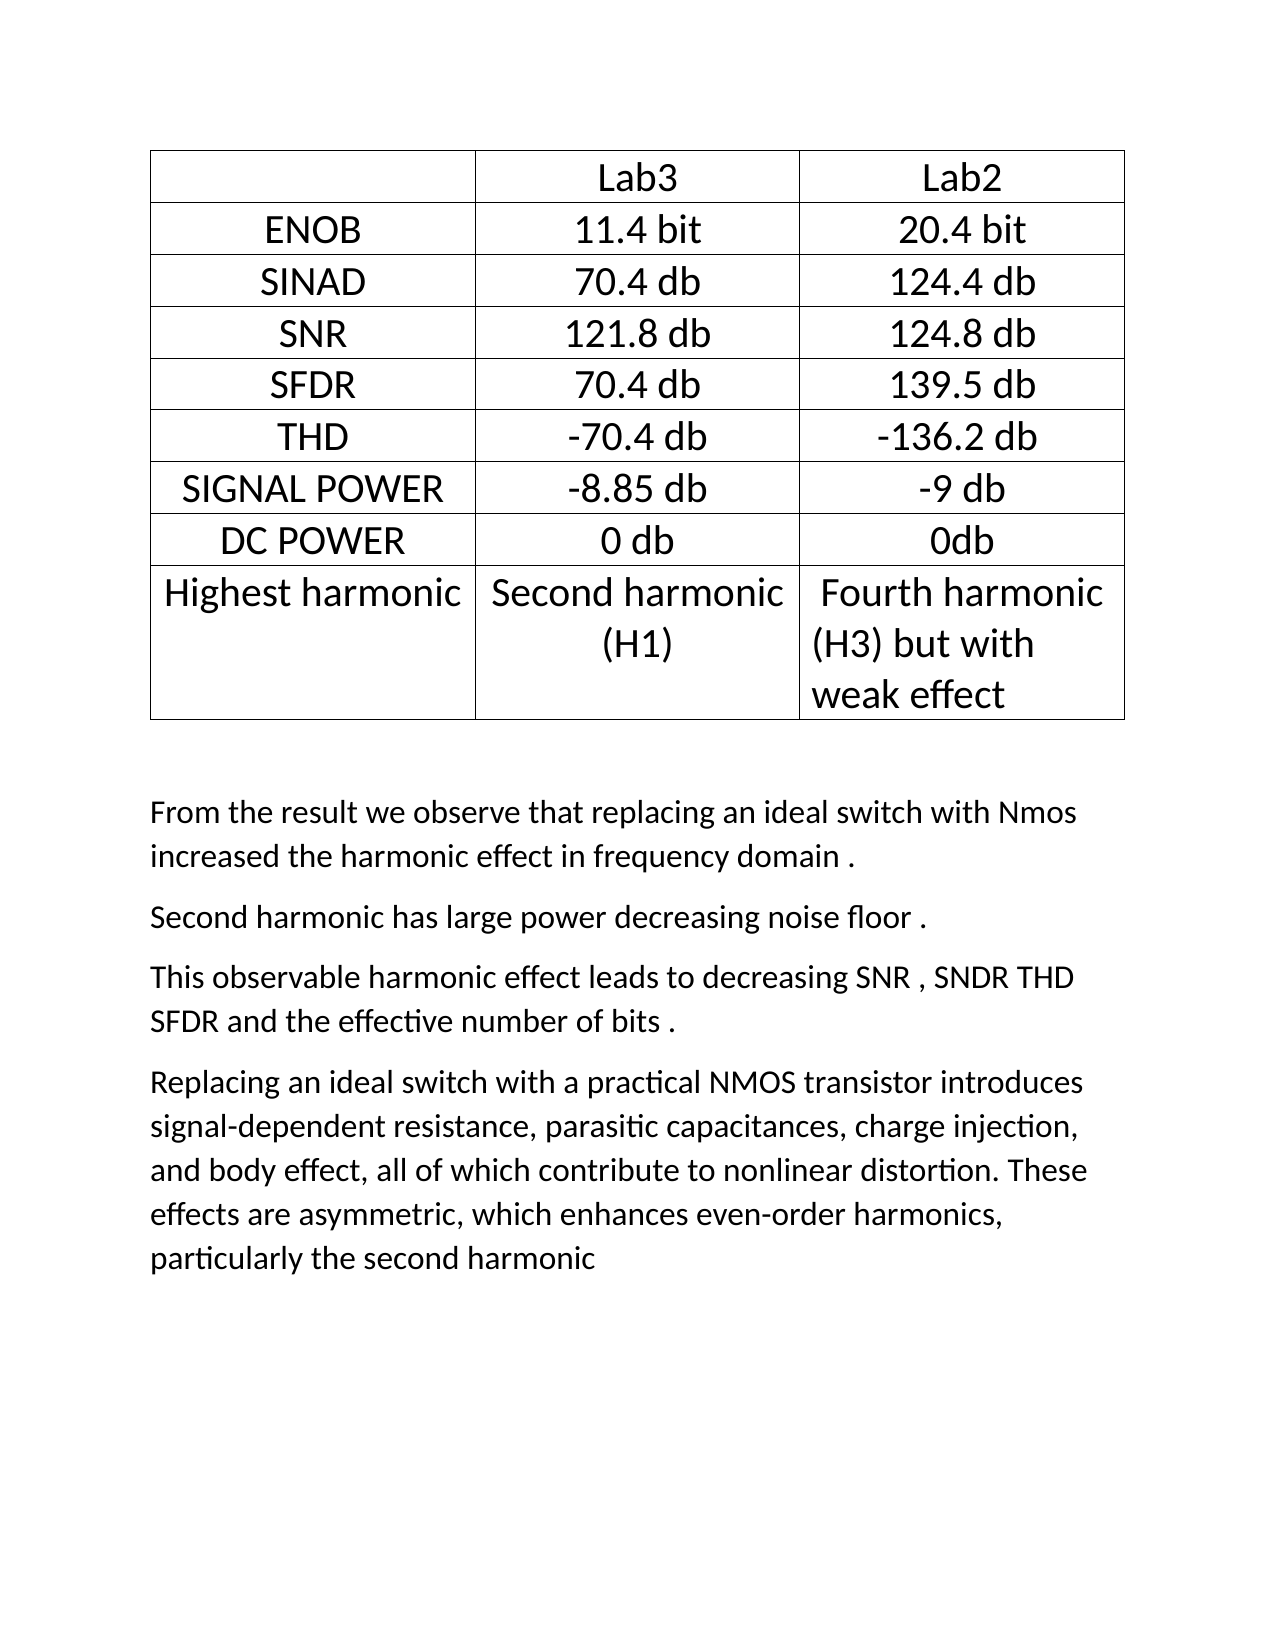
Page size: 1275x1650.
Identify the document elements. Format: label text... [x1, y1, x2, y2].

table_cell Fourth harmonic (H3) but with weak effect [800, 566, 1124, 718]
table_cell SNR [151, 307, 475, 357]
table_cell THD [151, 410, 475, 461]
table_cell 0 db [476, 514, 799, 565]
table_cell SIGNAL POWER [151, 462, 475, 513]
table_header Lab3 [476, 151, 799, 202]
text This observable harmonic effect leads to decreasing SNR , SNDR THD SFDR and the effective number of bits . [150, 956, 1125, 1041]
table_cell 121.8 db [476, 307, 799, 357]
text Second harmonic has large power decreasing noise floor . [150, 896, 1125, 936]
table_cell -136.2 db [800, 410, 1124, 461]
table_header Lab2 [800, 151, 1124, 202]
table_cell ENOB [151, 203, 475, 254]
table_cell 11.4 bit [476, 203, 799, 254]
table_cell DC POWER [151, 514, 475, 565]
table_cell SINAD [151, 255, 475, 306]
table_cell -8.85 db [476, 462, 799, 513]
table_cell -70.4 db [476, 410, 799, 461]
table_cell 139.5 db [800, 359, 1124, 409]
table_header [151, 151, 475, 202]
table_cell SFDR [151, 359, 475, 409]
table_cell 124.4 db [800, 255, 1124, 306]
table_cell 70.4 db [476, 255, 799, 306]
table_cell -9 db [800, 462, 1124, 513]
table_cell 124.8 db [800, 307, 1124, 357]
text Replacing an ideal switch with a practical NMOS transistor introduces signal-dependent resistance, parasitic capacitances, charge injection, and body effect, all of which contribute to nonlinear distortion. These effects are asymmetric, which enhances even-order harmonics, particularly the second harmonic [150, 1061, 1125, 1277]
table_cell 70.4 db [476, 359, 799, 409]
table_cell Highest harmonic [151, 566, 475, 718]
table_cell Second harmonic (H1) [476, 566, 799, 718]
table_cell 0db [800, 514, 1124, 565]
text From the result we observe that replacing an ideal switch with Nmos increased the harmonic effect in frequency domain . [150, 791, 1125, 876]
table_cell 20.4 bit [800, 203, 1124, 254]
